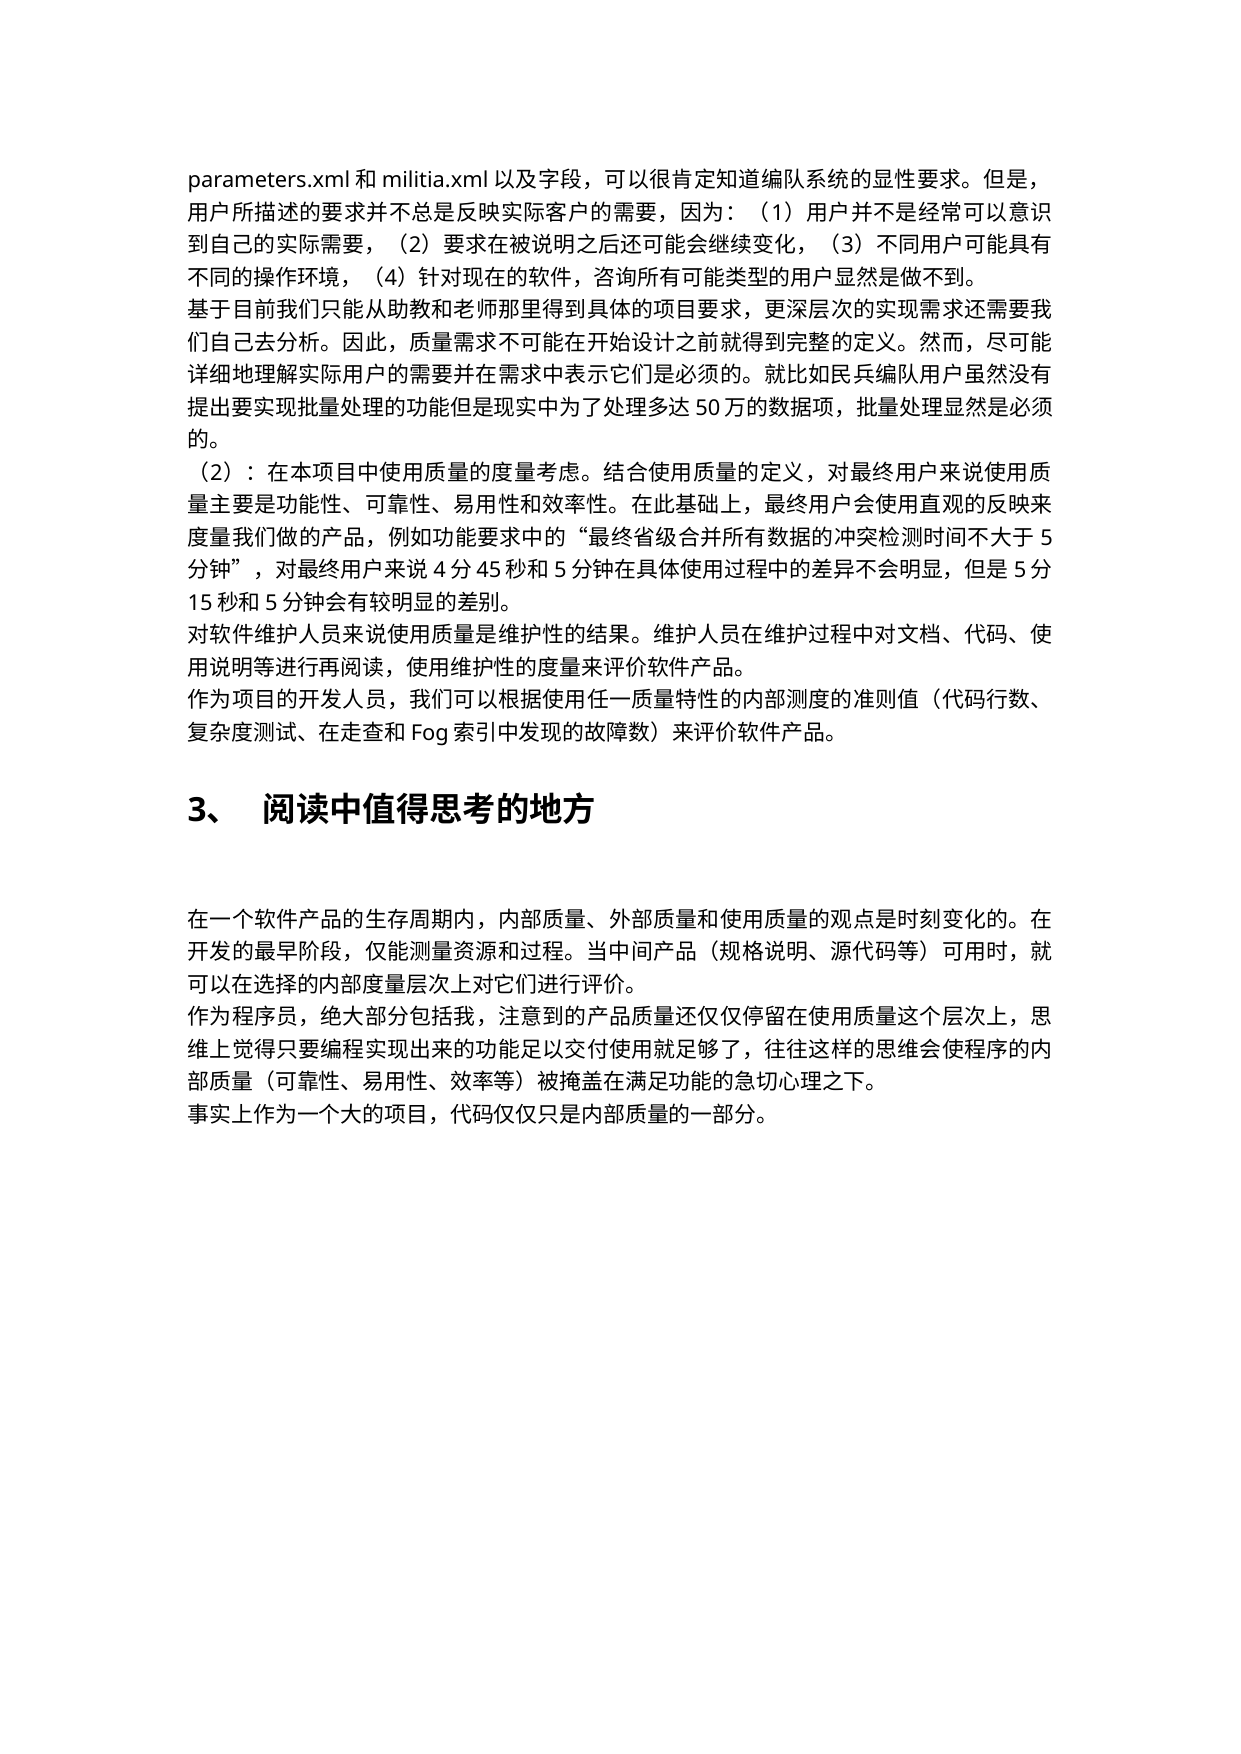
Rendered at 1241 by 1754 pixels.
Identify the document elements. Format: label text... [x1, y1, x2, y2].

text 在一个软件产品的生存周期内，内部质量、外部质量和使用质量的观点是时刻变化的。在开发的最早阶段，仅能测量资源和过程。当中间产品（规格说明、源代码等）可用时，就可以在选择的内部度量层次上对它们进行评价。 [187, 901, 1053, 999]
text （2）：在本项目中使用质量的度量考虑。结合使用质量的定义，对最终用户来说使用质量主要是功能性、可靠性、易用性和效率性。在此基础上，最终用户会使用直观的反映来度量我们做的产品，例如功能要求中的“最终省级合并所有数据的冲突检测时间不大于5分钟”，对最终用户来说4分45秒和5分钟在具体使用过程中的差异不会明显，但是5分15秒和5分钟会有较明显的差别。 [187, 454, 1053, 617]
text 事实上作为一个大的项目，代码仅仅只是内部质量的一部分。 [187, 1096, 1053, 1129]
text 作为项目的开发人员，我们可以根据使用任一质量特性的内部测度的准则值（代码行数、复杂度测试、在走查和Fog索引中发现的故障数）来评价软件产品。 [187, 682, 1053, 747]
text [187, 162, 1053, 292]
text 作为程序员，绝大部分包括我，注意到的产品质量还仅仅停留在使用质量这个层次上，思维上觉得只要编程实现出来的功能足以交付使用就足够了，往往这样的思维会使程序的内部质量（可靠性、易用性、效率等）被掩盖在满足功能的急切心理之下。 [187, 999, 1053, 1096]
text 对软件维护人员来说使用质量是维护性的结果。维护人员在维护过程中对文档、代码、使用说明等进行再阅读，使用维护性的度量来评价软件产品。 [187, 617, 1053, 682]
text 基于目前我们只能从助教和老师那里得到具体的项目要求，更深层次的实现需求还需要我们自己去分析。因此，质量需求不可能在开始设计之前就得到完整的定义。然而，尽可能详细地理解实际用户的需要并在需求中表示它们是必须的。就比如民兵编队用户虽然没有提出要实现批量处理的功能但是现实中为了处理多达50万的数据项，批量处理显然是必须的。 [187, 292, 1053, 454]
subtitle 阅读中值得思考的地方 [187, 774, 1053, 839]
